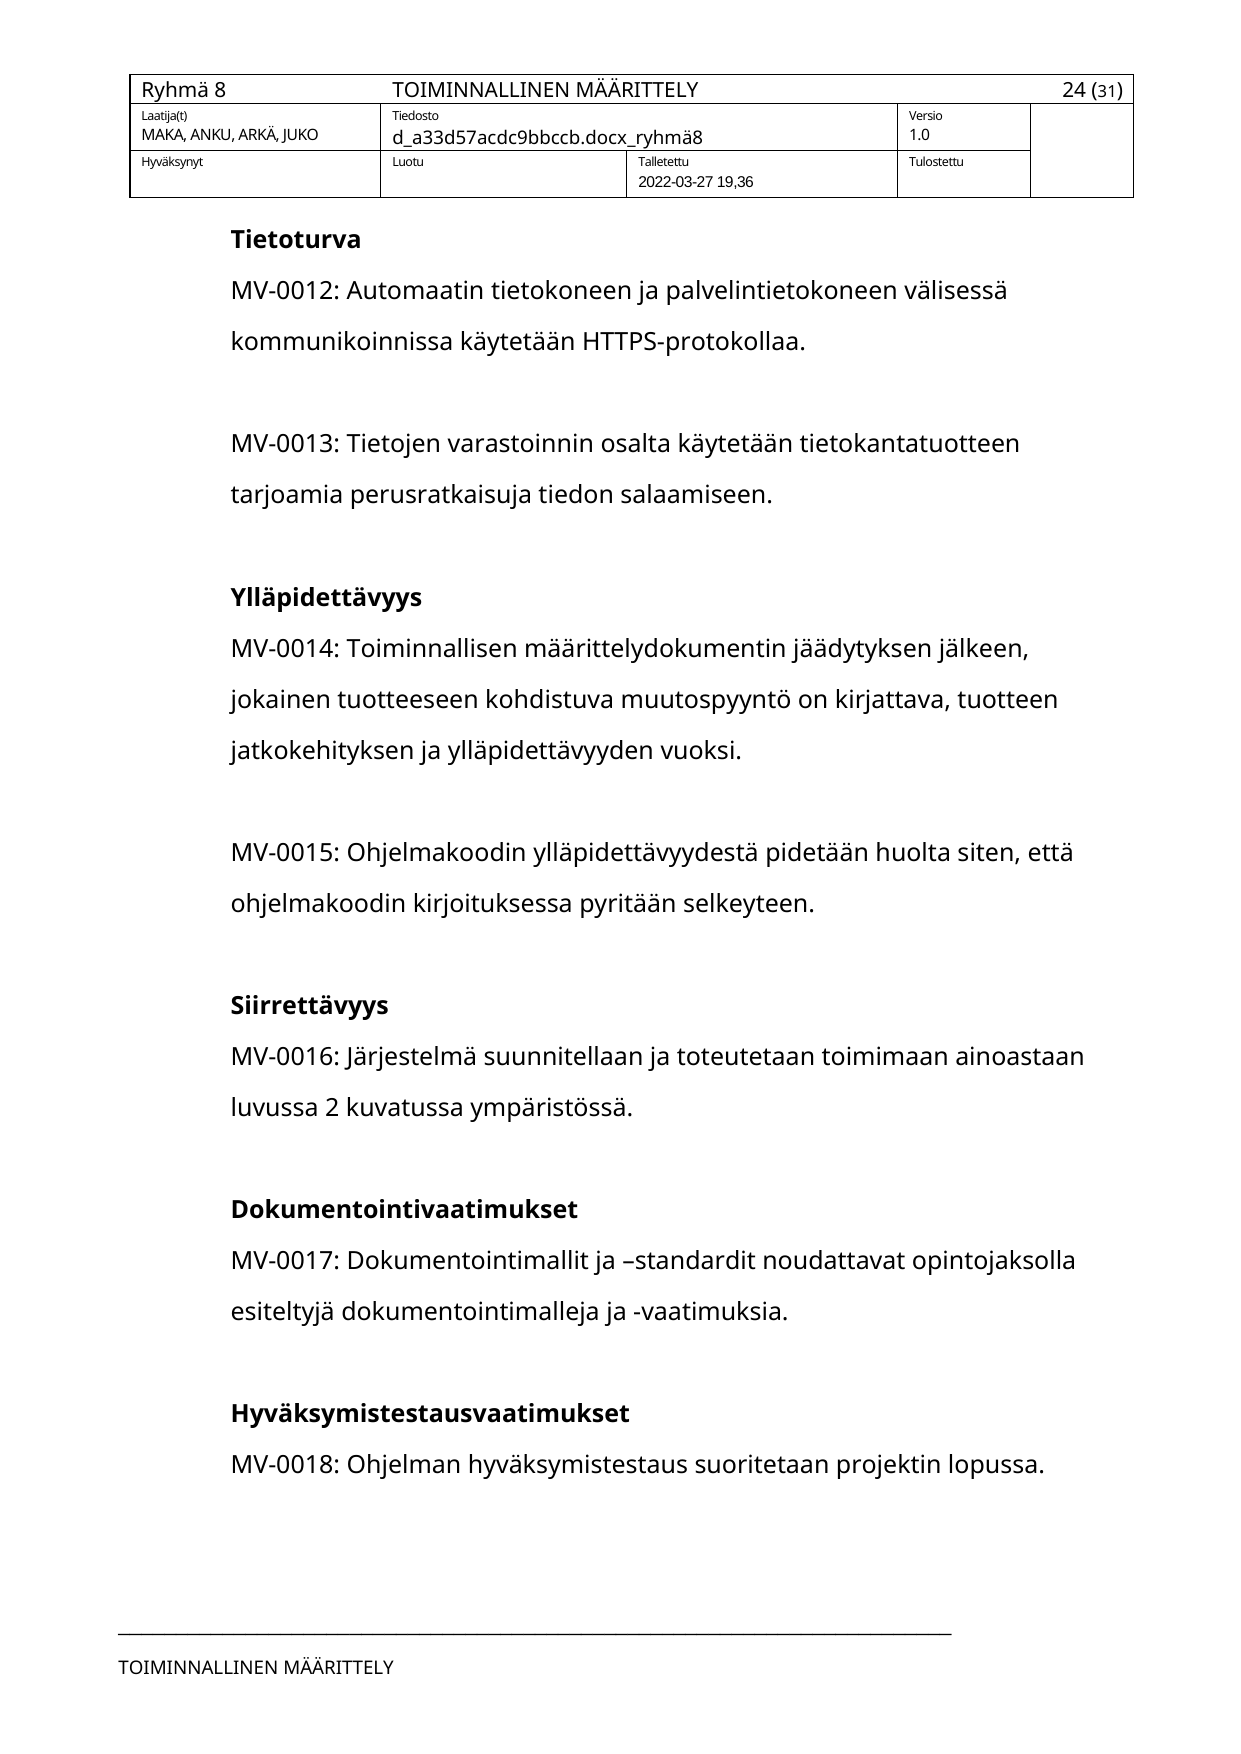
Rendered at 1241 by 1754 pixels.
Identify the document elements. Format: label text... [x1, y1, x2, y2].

text MV-0013: Tietojen varastoinnin osalta käytetään tietokantatuotteen tarjoamia perusratkaisuja tiedon salaamiseen. [230, 426, 1122, 511]
text Hyväksymistestausvaatimukset [230, 1396, 1122, 1430]
text MV-0014: Toiminnallisen määrittelydokumentin jäädytyksen jälkeen, jokainen tuotteeseen kohdistuva muutospyyntö on kirjattava, tuotteen jatkokehityksen ja ylläpidettävyyden vuoksi. [230, 630, 1122, 766]
text Siirrettävyys [230, 987, 1122, 1022]
text MV-0018: Ohjelman hyväksymistestaus suoritetaan projektin lopussa. [230, 1447, 1122, 1481]
text Ylläpidettävyys [230, 579, 1122, 613]
text MV-0017: Dokumentointimallit ja –standardit noudattavat opintojaksolla esiteltyjä dokumentointimalleja ja -vaatimuksia. [230, 1243, 1122, 1328]
text Dokumentointivaatimukset [230, 1192, 1122, 1226]
text MV-0015: Ohjelmakoodin ylläpidettävyydestä pidetään huolta siten, että ohjelmakoodin kirjoituksessa pyritään selkeyteen. [230, 834, 1122, 919]
text MV-0012: Automaatin tietokoneen ja palvelintietokoneen välisessä kommunikoinnissa käytetään HTTPS-protokollaa. [230, 273, 1122, 358]
text Tietoturva [230, 222, 1122, 256]
text MV-0016: Järjestelmä suunnitellaan ja toteutetaan toimimaan ainoastaan luvussa 2 kuvatussa ympäristössä. [230, 1038, 1122, 1124]
